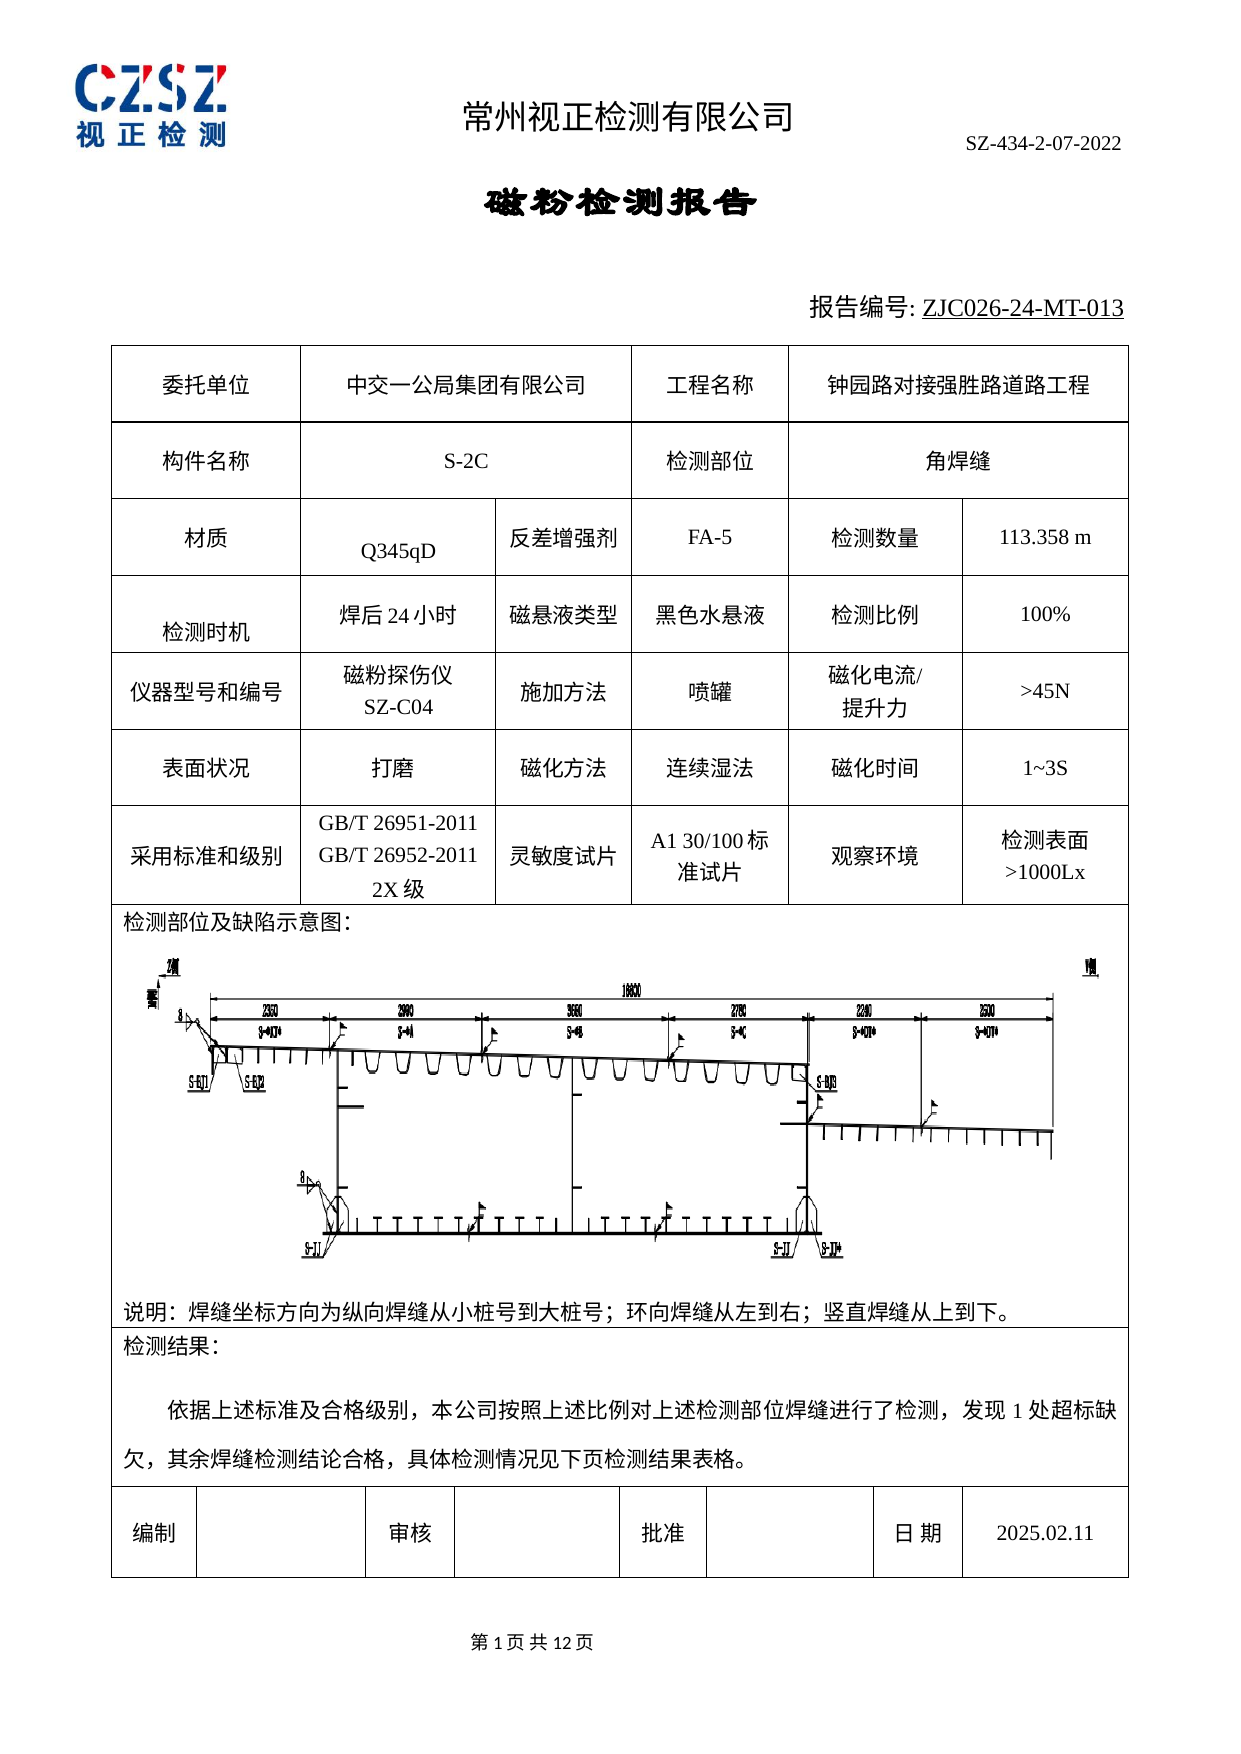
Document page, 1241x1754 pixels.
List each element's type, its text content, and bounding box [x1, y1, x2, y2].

table_cell [197, 1487, 365, 1577]
table_cell 采用标准和级别 [112, 806, 300, 904]
table_cell 仪器型号和编号 [112, 653, 300, 728]
table_cell 检测表面>1000Lx [963, 806, 1128, 904]
table_cell Q345qD [301, 499, 495, 575]
table_cell FA-5 [632, 499, 788, 575]
table_cell 检测结果： 依据上述标准及合格级别，本公司按照上述比例对上述检测部位焊缝进行了检测，发现 1 处超标缺欠，其余焊缝检测结论合格，具体检测情况见下页检测结果表格。 [112, 1328, 1128, 1486]
table_cell 构件名称 [112, 423, 300, 498]
table_cell 角焊缝 [789, 423, 1128, 498]
table_cell 连续湿法 [632, 730, 788, 805]
table_cell 100% [963, 576, 1128, 652]
table_cell 检测比例 [789, 576, 962, 652]
table_cell 审核 [366, 1487, 454, 1577]
table_cell [707, 1487, 873, 1577]
table_cell [455, 1487, 619, 1577]
table_cell 施加方法 [496, 653, 631, 728]
table_cell 灵敏度试片 [496, 806, 631, 904]
table_header 钟园路对接强胜路道路工程 [789, 346, 1128, 421]
table_header 工程名称 [632, 346, 788, 421]
table_cell >45N [963, 653, 1128, 728]
table_cell 磁化方法 [496, 730, 631, 805]
table_cell 磁悬液类型 [496, 576, 631, 652]
table_cell 检测数量 [789, 499, 962, 575]
table_cell 焊后24小时 [301, 576, 495, 652]
table_cell A1 30/100标准试片 [632, 806, 788, 904]
table_cell 磁化电流/ 提升力 [789, 653, 962, 728]
table_header 中交一公局集团有限公司 [301, 346, 631, 421]
table_cell 检测部位 [632, 423, 788, 498]
table_cell GB/T 26951-2011 GB/T 26952-2011 2X级 [301, 806, 495, 904]
table_cell 1~3S [963, 730, 1128, 805]
table_cell 检测部位及缺陷示意图： 说明：焊缝坐标方向为纵向焊缝从小桩号到大桩号；环向焊缝从左到右；竖直焊缝从上到下。 [112, 905, 1128, 1327]
table_cell 喷罐 [632, 653, 788, 728]
table_cell 检测时机 [112, 576, 300, 652]
table_cell 表面状况 [112, 730, 300, 805]
table_cell 批准 [620, 1487, 706, 1577]
picture [142, 937, 1099, 1269]
table_cell S-2C [301, 423, 631, 498]
table_cell 日 期 [874, 1487, 962, 1577]
picture [66, 51, 234, 153]
table_cell 磁粉探伤仪 SZ-C04 [301, 653, 495, 728]
table_cell 2025.02.11 [963, 1487, 1128, 1577]
table_cell 磁化时间 [789, 730, 962, 805]
text 磁粉检测报告 [112, 169, 1128, 234]
table_cell 黑色水悬液 [632, 576, 788, 652]
table_cell 材质 [112, 499, 300, 575]
table_header 委托单位 [112, 346, 300, 421]
table_cell 打磨 [301, 730, 495, 805]
table_cell 观察环境 [789, 806, 962, 904]
text 报告编号: ZJC026-24-MT-013 [112, 273, 1124, 338]
table_cell 编制 [112, 1487, 196, 1577]
table_cell 反差增强剂 [496, 499, 631, 575]
table_cell 113.358 m [963, 499, 1128, 575]
